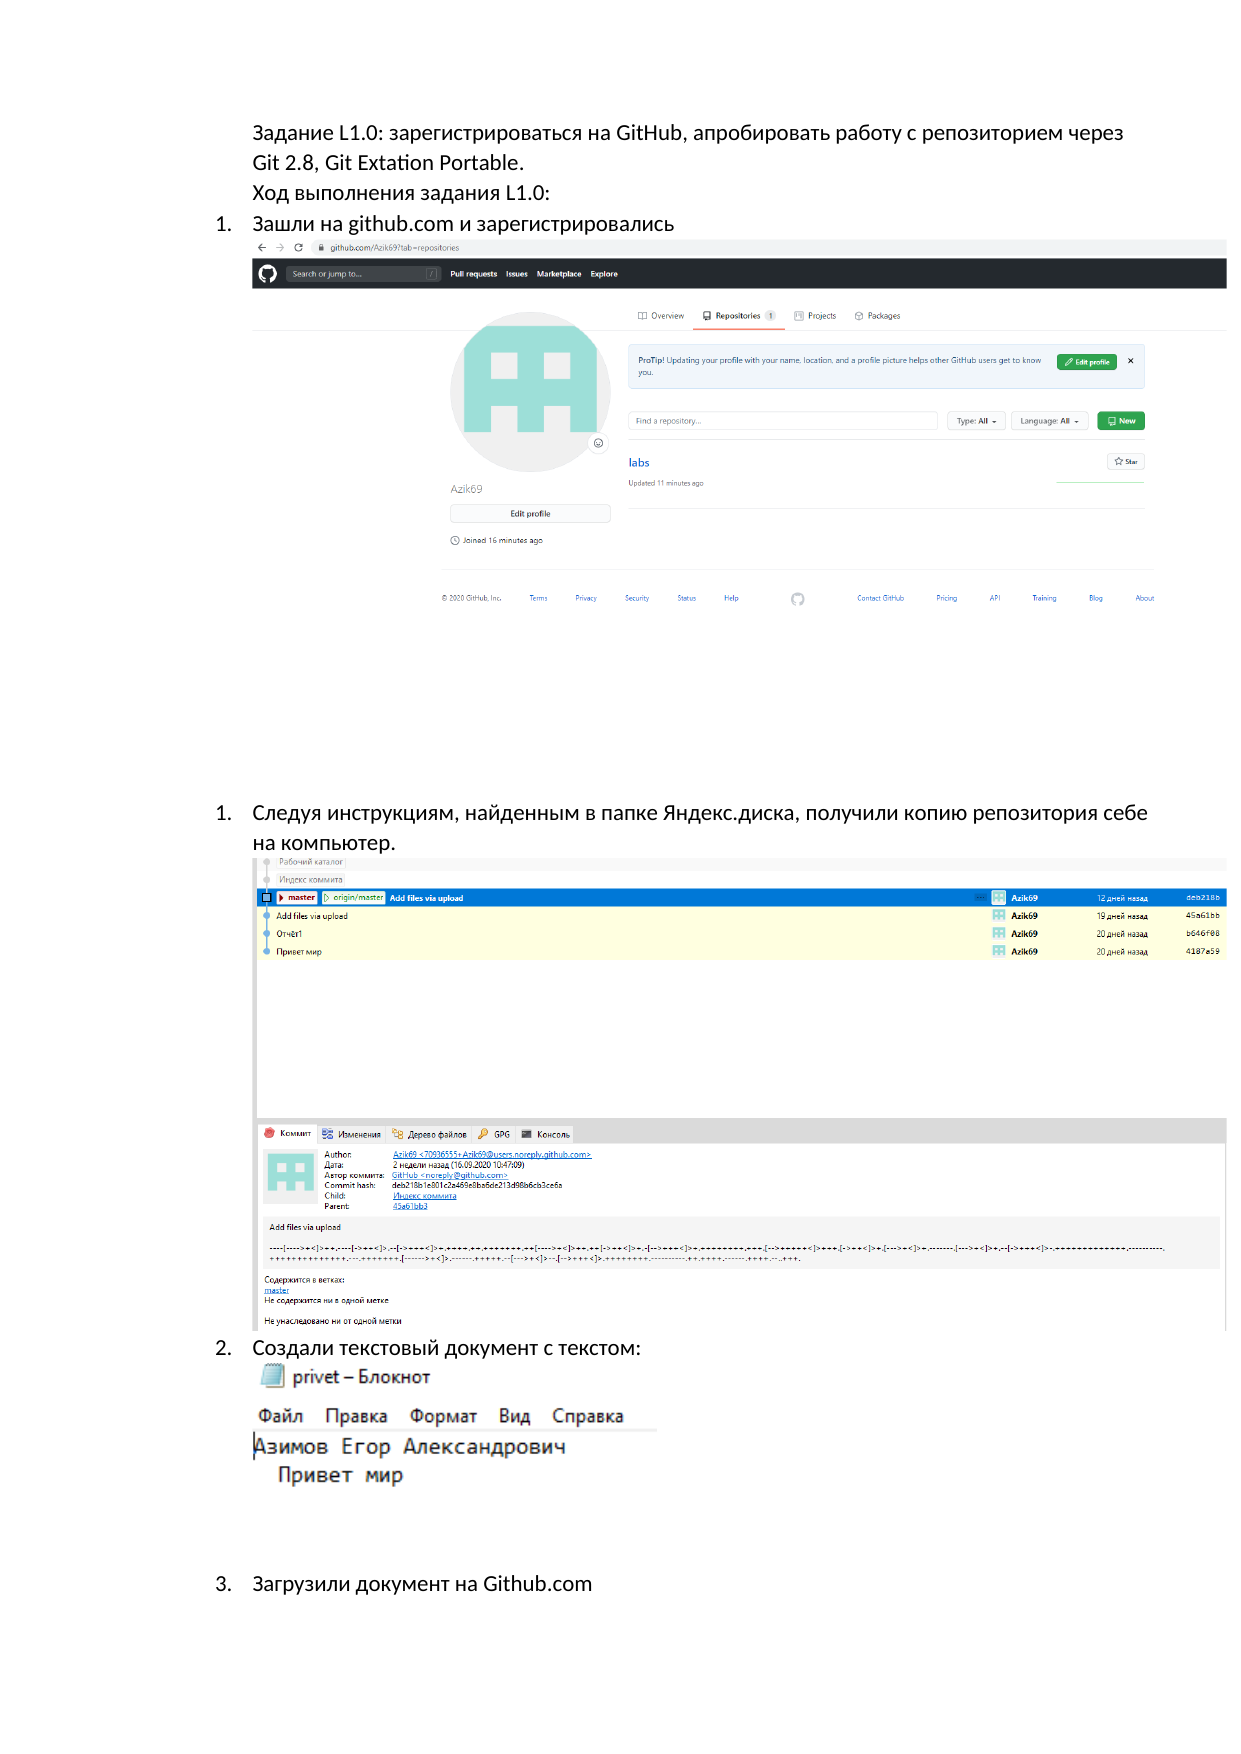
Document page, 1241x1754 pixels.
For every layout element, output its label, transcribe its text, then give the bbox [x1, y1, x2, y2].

picture [252, 1363, 657, 1567]
list Ход выполнения задания L1.0: [252, 178, 1152, 207]
list Загрузили документ на Github.com [215, 1569, 1152, 1597]
list Следуя инструкциям, найденным в папке Яндекс.диска, получили копию репозитория себе на компьютер. [215, 798, 1152, 856]
list Задание L1.0: зарегистрироваться на GitHub, апробировать работу с репозиторием через Git 2.8, Git Extation Portable. [252, 118, 1152, 176]
picture [252, 858, 1227, 1331]
list Создали текстовый документ с текстом: [215, 1333, 1152, 1361]
list Зашли на github.com и зарегистрировались [215, 209, 1152, 237]
picture [252, 238, 1227, 766]
